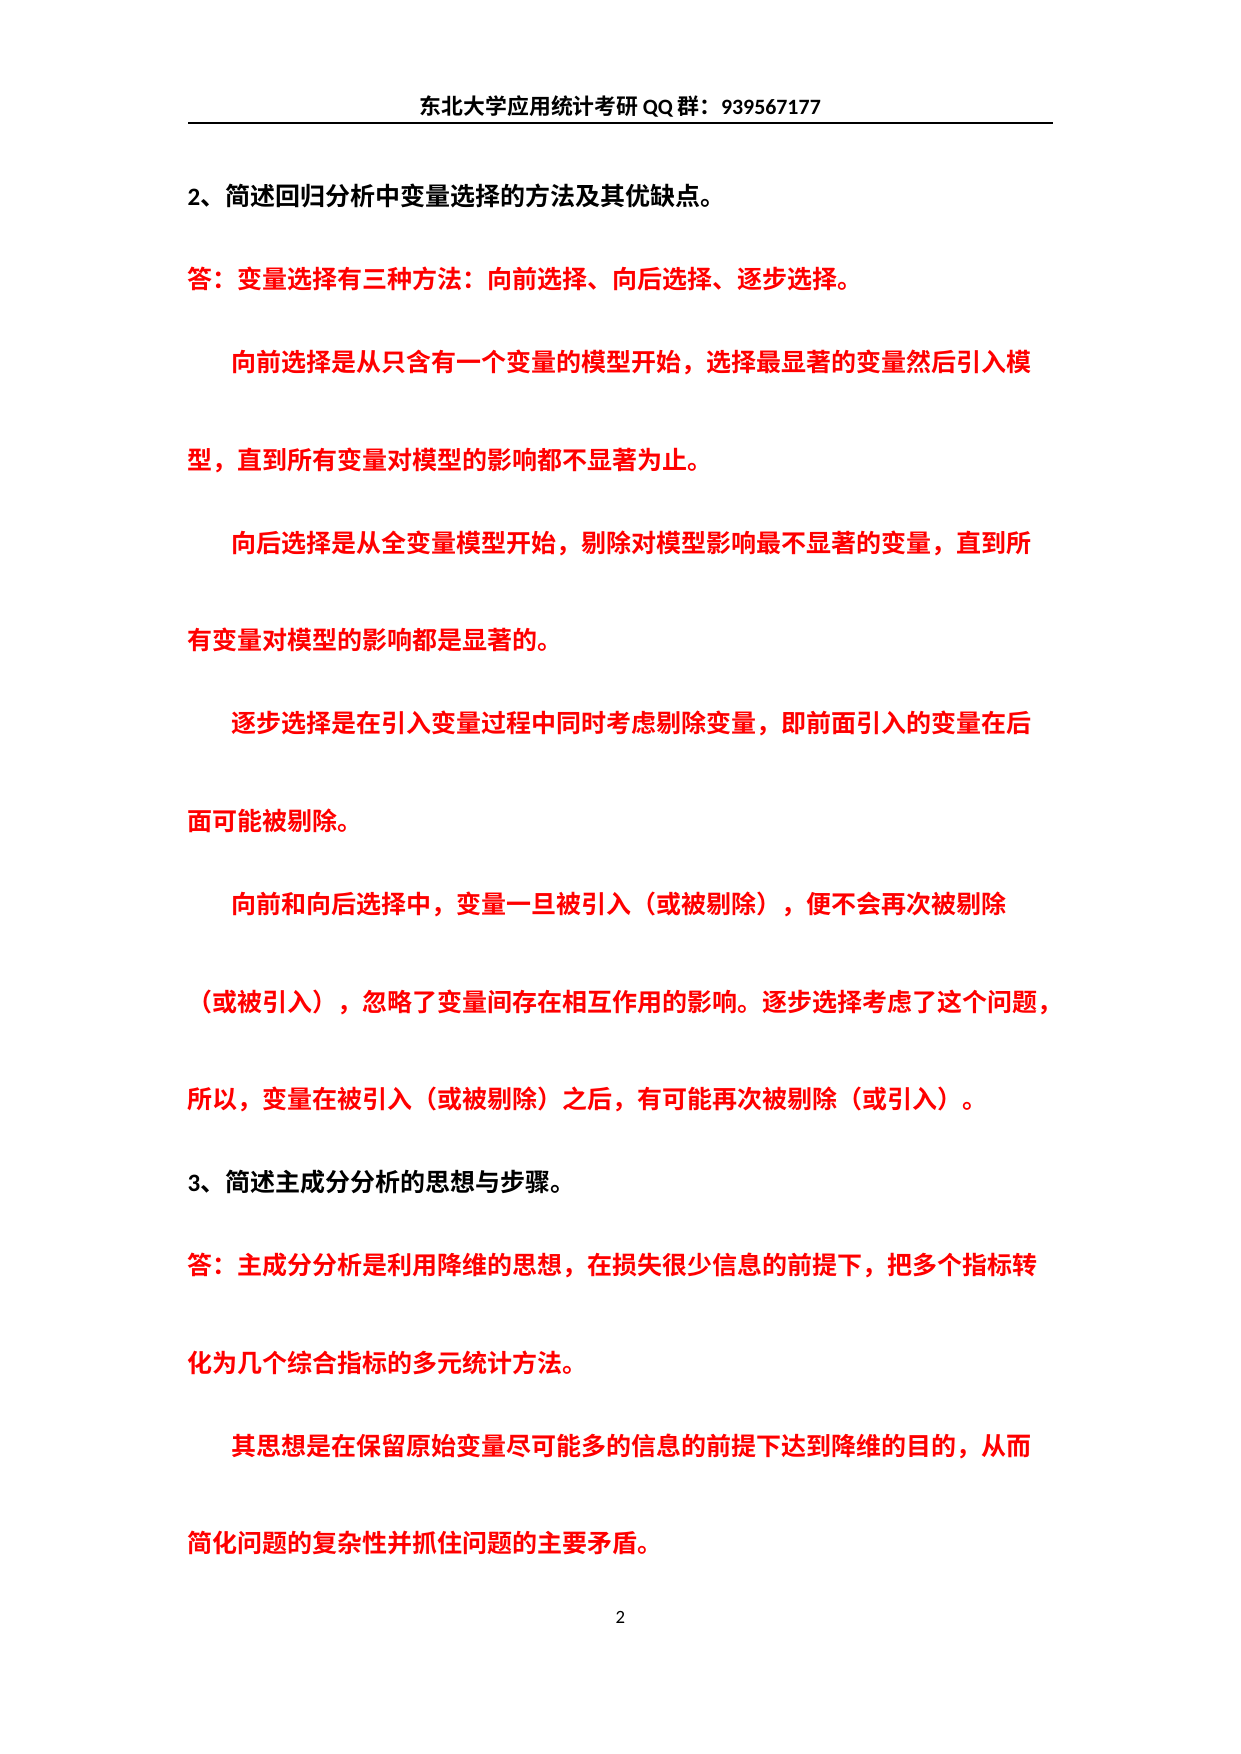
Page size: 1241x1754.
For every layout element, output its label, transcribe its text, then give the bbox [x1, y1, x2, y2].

text 3、简述主成分分析的思想与步骤。 [187, 1148, 1053, 1213]
text 答：变量选择有三种方法：向前选择、向后选择、逐步选择。 [187, 245, 1053, 310]
text 向前选择是从只含有一个变量的模型开始，选择最显著的变量然后引入模型，直到所有变量对模型的影响都不显著为止。 [187, 328, 1053, 491]
text 其思想是在保留原始变量尽可能多的信息的前提下达到降维的目的，从而简化问题的复杂性并抓住问题的主要矛盾。 [187, 1412, 1053, 1574]
text 逐步选择是在引入变量过程中同时考虑剔除变量，即前面引入的变量在后面可能被剔除。 [187, 689, 1053, 852]
text 2、简述回归分析中变量选择的方法及其优缺点。 [187, 162, 1053, 227]
text 答：主成分分析是利用降维的思想，在损失很少信息的前提下，把多个指标转化为几个综合指标的多元统计方法。 [187, 1231, 1053, 1394]
text 向后选择是从全变量模型开始，剔除对模型影响最不显著的变量，直到所有变量对模型的影响都是显著的。 [187, 509, 1053, 671]
text 向前和向后选择中，变量一旦被引入（或被剔除），便不会再次被剔除（或被引入），忽略了变量间存在相互作用的影响。逐步选择考虑了这个问题，所以，变量在被引入（或被剔除）之后，有可能再次被剔除（或引入）。 [187, 870, 1053, 1130]
